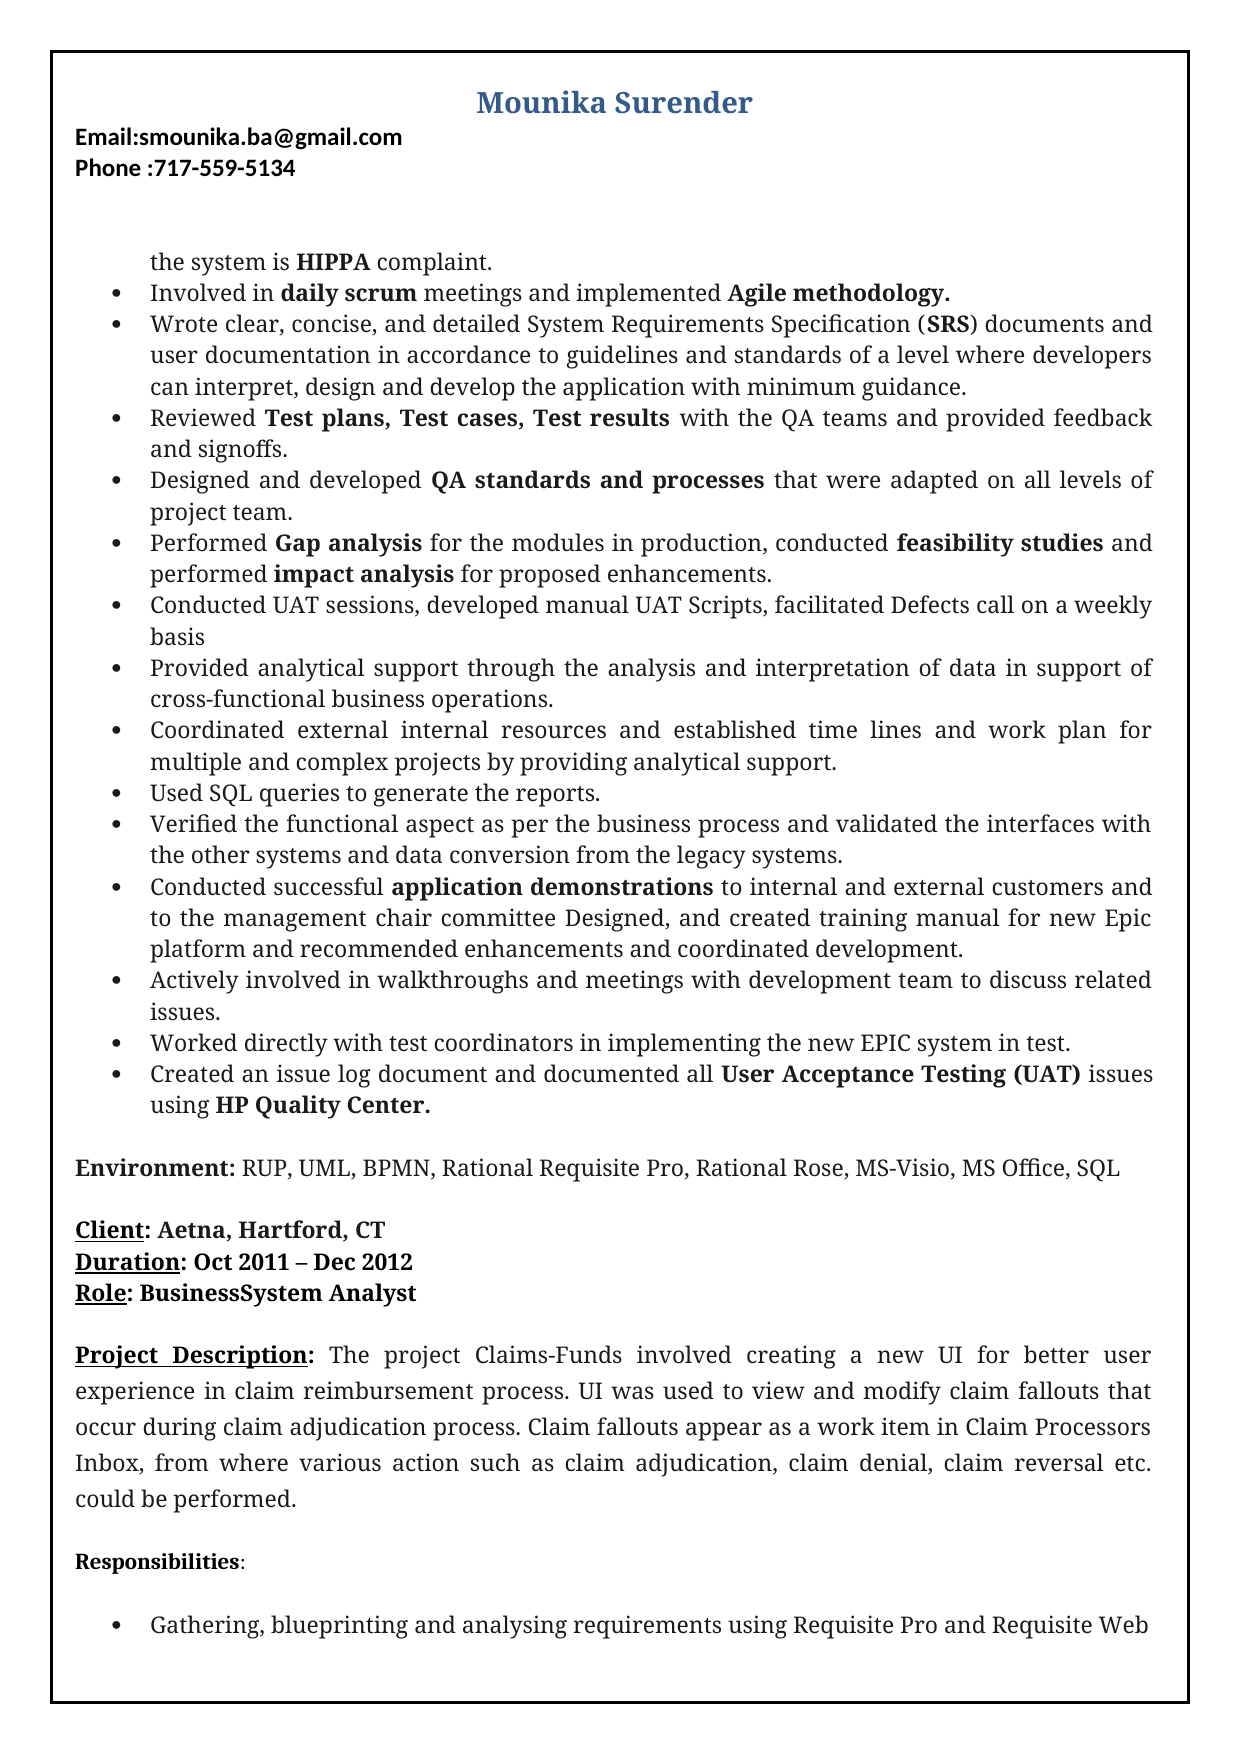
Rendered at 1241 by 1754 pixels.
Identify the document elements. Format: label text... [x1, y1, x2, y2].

list Gathering, blueprinting and analysing requirements using Requisite Pro and Requisite Web [112, 1609, 1153, 1641]
list Performed Gap analysis for the modules in production, conducted feasibility studies and performed impact analysis for proposed enhancements. [112, 527, 1153, 589]
list Involved in daily scrum meetings and implemented Agile methodology. [112, 277, 1153, 308]
list Used SQL queries to generate the reports. [112, 777, 1153, 808]
list Designed and developed QA standards and processes that were adapted on all levels of project team. [112, 464, 1153, 527]
list Created an issue log document and documented all User Acceptance Testing (UAT) issues using HP Quality Center. [112, 1058, 1153, 1120]
list Worked directly with test coordinators in implementing the new EPIC system in test. [112, 1027, 1153, 1058]
list Wrote clear, concise, and detailed System Requirements Specification (SRS) documents and user documentation in accordance to guidelines and standards of a level where developers can interpret, design and develop the application with minimum guidance. [112, 308, 1153, 402]
list Provided analytical support through the analysis and interpretation of data in support of cross-functional business operations. [112, 652, 1153, 714]
text Responsibilities: [75, 1549, 1153, 1575]
text Environment: RUP, UML, BPMN, Rational Requisite Pro, Rational Rose, MS-Visio, MS Office, SQL [75, 1152, 1174, 1183]
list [112, 245, 1153, 277]
list Conducted successful application demonstrations to internal and external customers and to the management chair committee Designed, and created training manual for new Epic platform and recommended enhancements and coordinated development. [112, 870, 1153, 964]
list Coordinated external internal resources and established time lines and work plan for multiple and complex projects by providing analytical support. [112, 714, 1153, 777]
text Project Description: The project Claims-Funds involved creating a new UI for better user experience in claim reimbursement process. UI was used to view and modify claim fallouts that occur during claim adjudication process. Claim fallouts appear as a work item in Claim Processors Inbox, from where various action such as claim adjudication, claim denial, claim reversal etc. could be performed. [75, 1339, 1153, 1514]
list Actively involved in walkthroughs and meetings with development team to discuss related issues. [112, 964, 1153, 1027]
text Client: Aetna, Hartford, CT [75, 1214, 1153, 1245]
text Role: BusinessSystem Analyst [75, 1277, 1153, 1308]
text Duration: Oct 2011 – Dec 2012 [75, 1245, 1153, 1277]
list Reviewed Test plans, Test cases, Test results with the QA teams and provided feedback and signoffs. [112, 402, 1153, 464]
list Conducted UAT sessions, developed manual UAT Scripts, facilitated Defects call on a weekly basis [112, 589, 1153, 652]
list Verified the functional aspect as per the business process and validated the interfaces with the other systems and data conversion from the legacy systems. [112, 808, 1153, 870]
